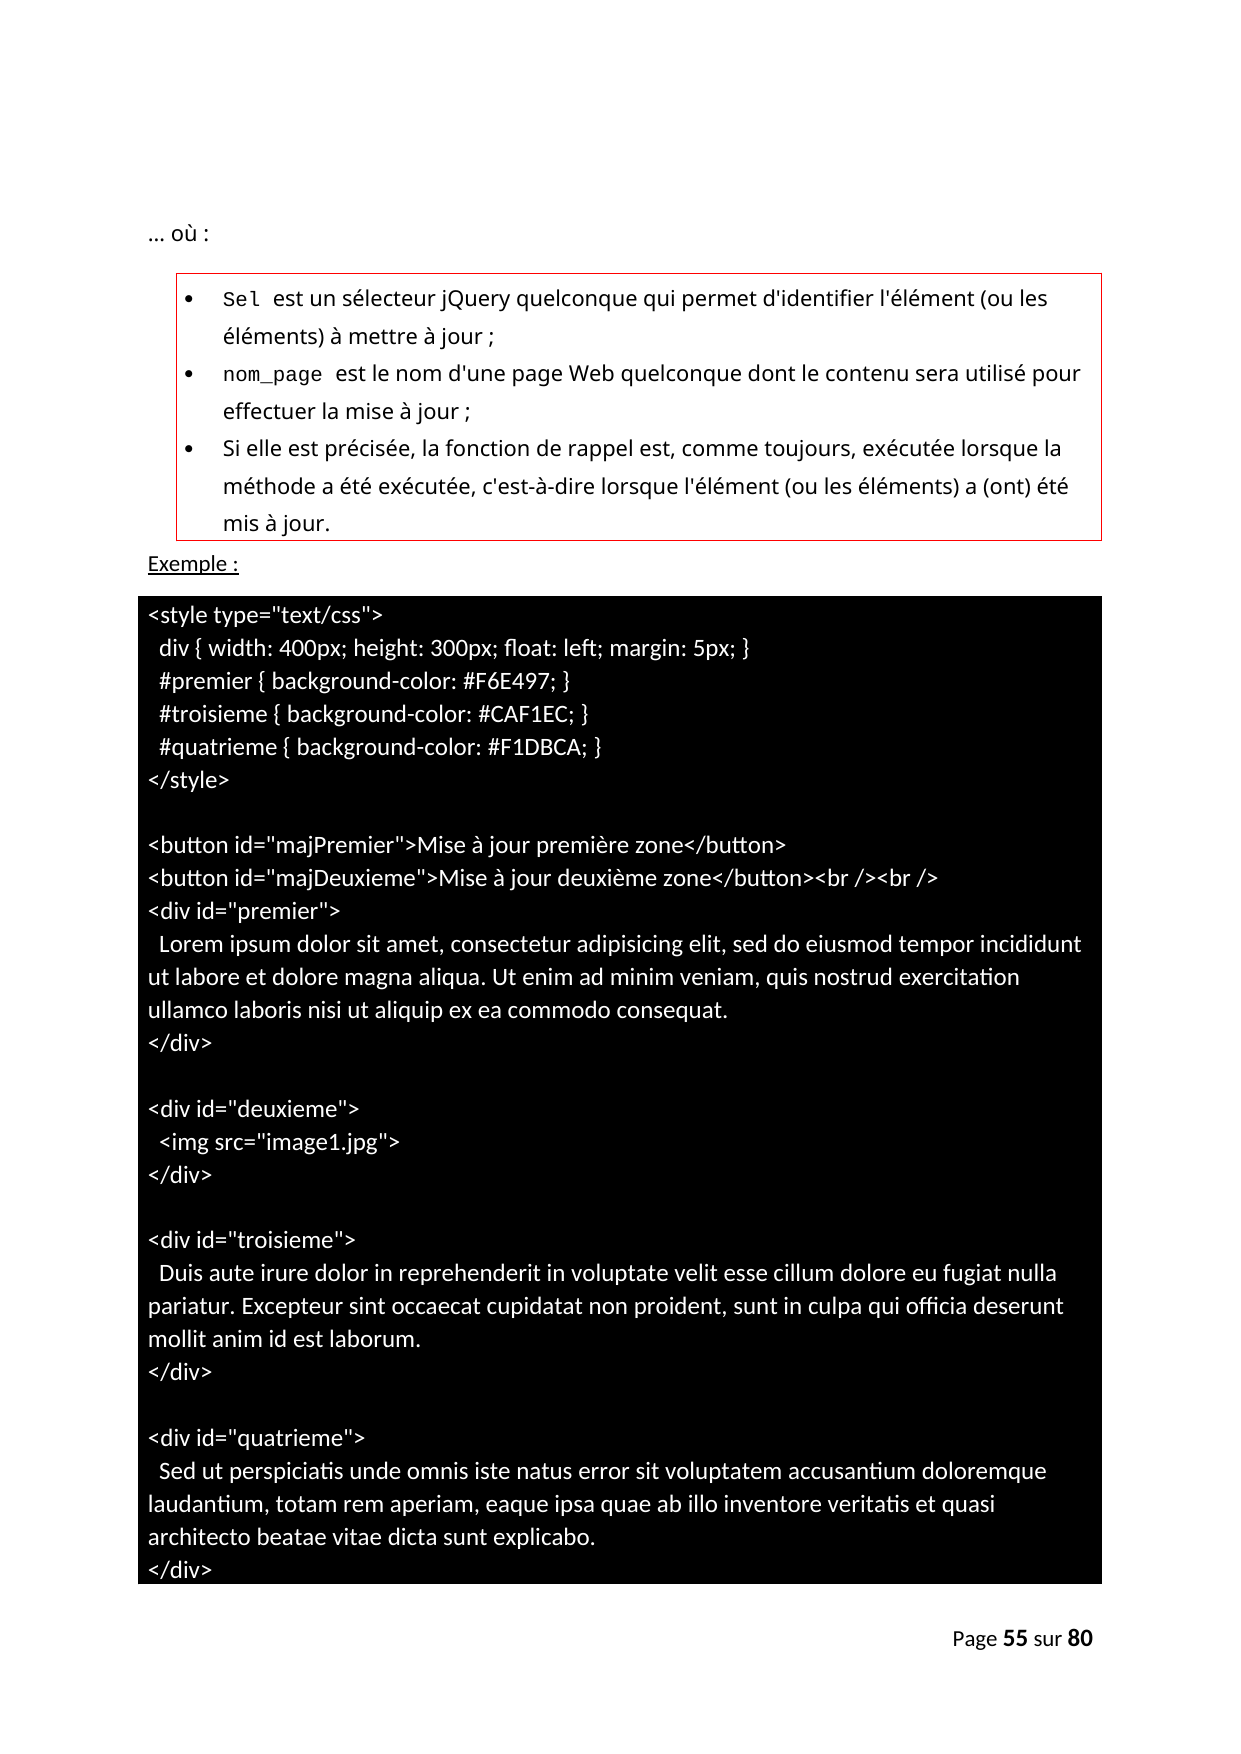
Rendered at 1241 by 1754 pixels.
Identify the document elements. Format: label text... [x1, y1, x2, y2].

list Sel est un sélecteur jQuery quelconque qui permet d'identifier l'élément (ou les éléments) à mettre à jour ; [177, 274, 1101, 348]
text </style> [139, 761, 1101, 793]
text Sed ut perspiciatis unde omnis iste natus error sit voluptatem accusantium doloremque laudantium, totam rem aperiam, eaque ipsa quae ab illo inventore veritatis et quasi architecto beatae vitae dicta sunt explicabo. [139, 1452, 1101, 1551]
text </div> [139, 1551, 1101, 1583]
text <div id="deuxieme"> [139, 1090, 1101, 1123]
list Si elle est précisée, la fonction de rappel est, comme toujours, exécutée lorsque la méthode a été exécutée, c'est-à-dire lorsque l'élément (ou les éléments) a (ont) été mis à jour. [177, 423, 1101, 540]
text Duis aute irure dolor in reprehenderit in voluptate velit esse cillum dolore eu fugiat nulla pariatur. Excepteur sint occaecat cupidatat non proident, sunt in culpa qui officia deserunt mollit anim id est laborum. [139, 1254, 1101, 1353]
text div { width: 400px; height: 300px; float: left; margin: 5px; } [139, 629, 1101, 662]
text </div> [139, 1353, 1101, 1386]
text <style type="text/css"> [139, 597, 1101, 629]
text <img src="image1.jpg"> [139, 1123, 1101, 1156]
list nom_page est le nom d'une page Web quelconque dont le contenu sera utilisé pour effectuer la mise à jour ; [177, 348, 1101, 423]
text … où : [148, 210, 1093, 248]
text <div id="troisieme"> [139, 1221, 1101, 1254]
text </div> [139, 1024, 1101, 1057]
text #premier { background-color: #F6E497; } [139, 662, 1101, 695]
text <button id="majPremier">Mise à jour première zone</button> [139, 826, 1101, 859]
text #quatrieme { background-color: #F1DBCA; } [139, 728, 1101, 761]
text <button id="majDeuxieme">Mise à jour deuxième zone</button><br /><br /> [139, 859, 1101, 892]
text <div id="premier"> [139, 892, 1101, 925]
text Lorem ipsum dolor sit amet, consectetur adipisicing elit, sed do eiusmod tempor incididunt ut labore et dolore magna aliqua. Ut enim ad minim veniam, quis nostrud exercitation ullamco laboris nisi ut aliquip ex ea commodo consequat. [139, 925, 1101, 1024]
text </div> [139, 1156, 1101, 1188]
text Exemple : [148, 549, 1093, 577]
text <div id="quatrieme"> [139, 1419, 1101, 1452]
text #troisieme { background-color: #CAF1EC; } [139, 695, 1101, 728]
